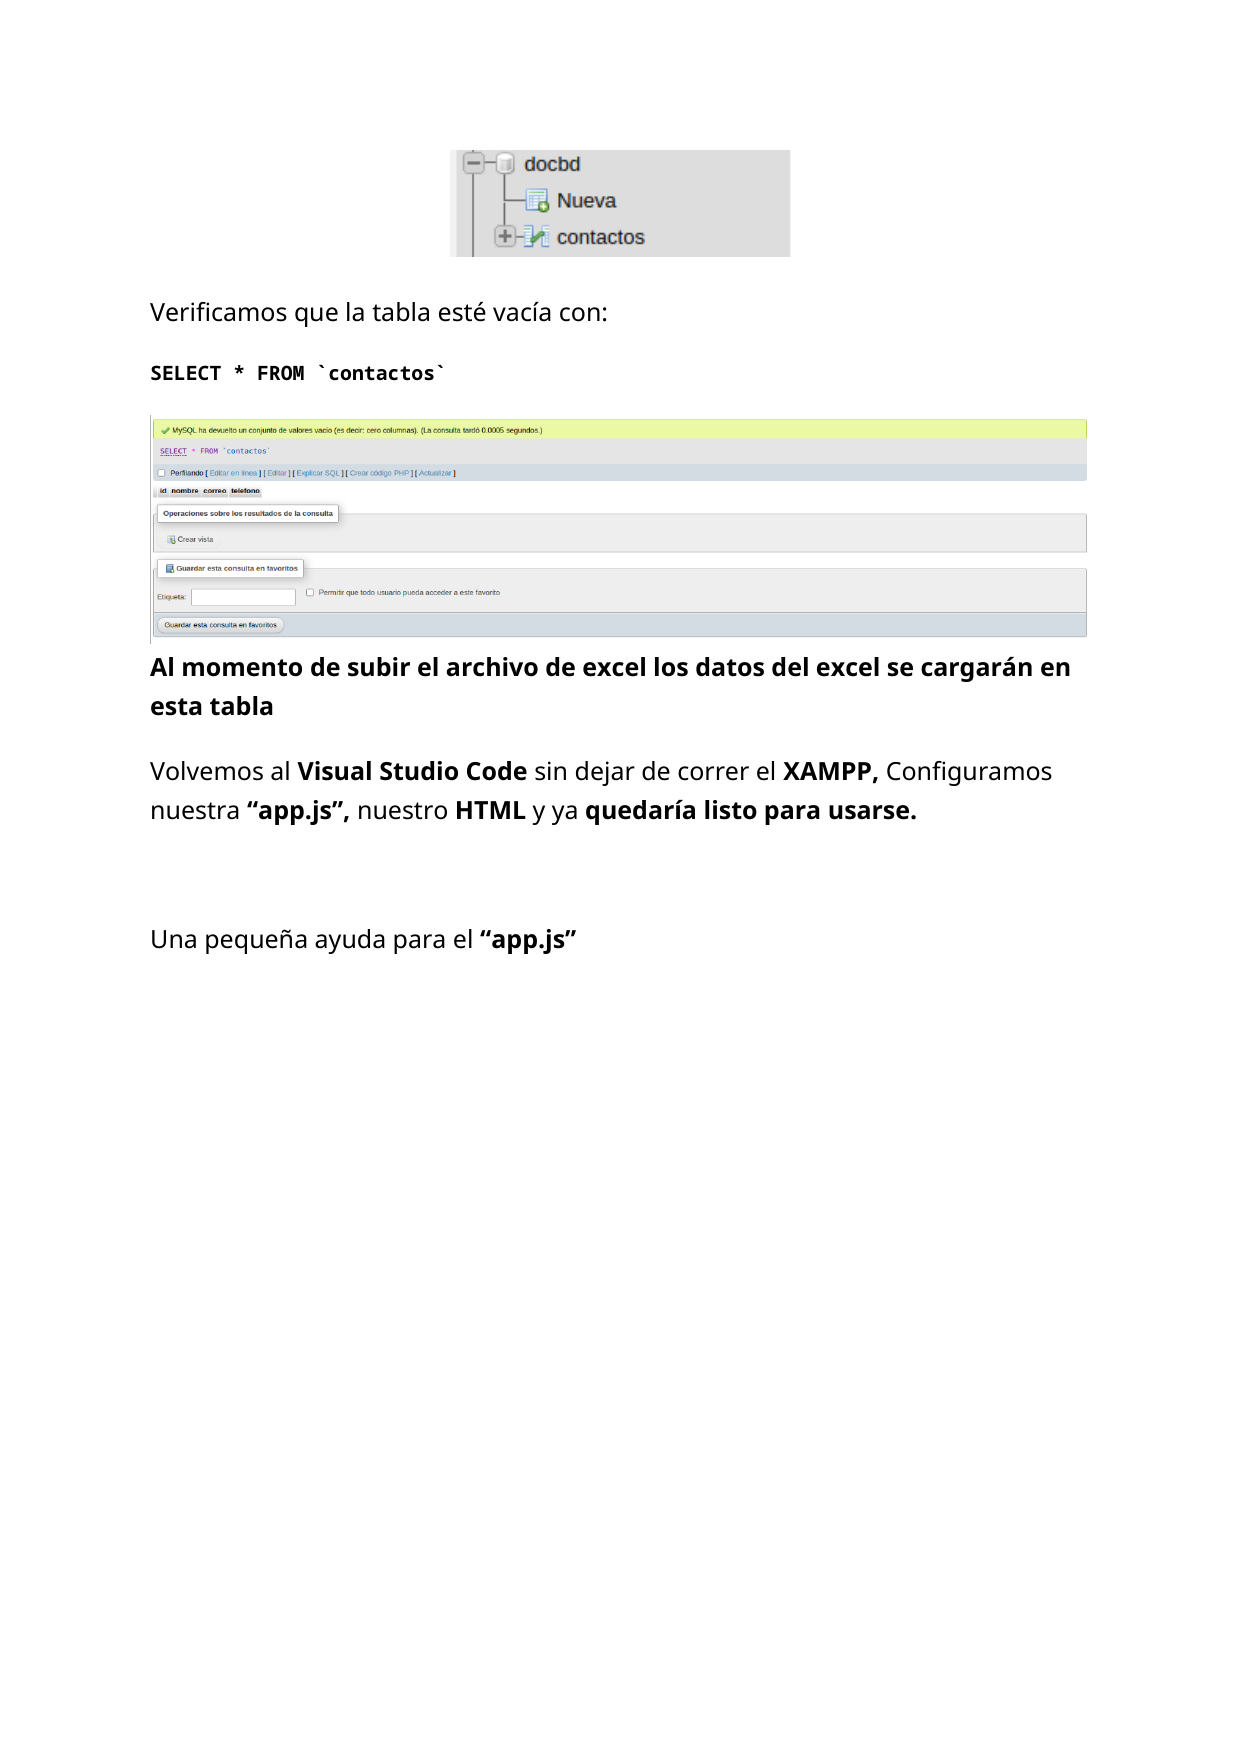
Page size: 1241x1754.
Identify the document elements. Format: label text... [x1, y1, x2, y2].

text Verificamos que la tabla esté vacía con: [150, 295, 1090, 329]
text SELECT * FROM `contactos` [150, 359, 1090, 386]
picture [150, 415, 1089, 644]
picture [449, 150, 791, 257]
text Volvemos al Visual Studio Code sin dejar de correr el XAMPP, Configuramos nuestra “app.js”, nuestro HTML y ya quedaría listo para usarse. [150, 753, 1090, 827]
text Una pequeña ayuda para el “app.js” [150, 922, 1090, 956]
